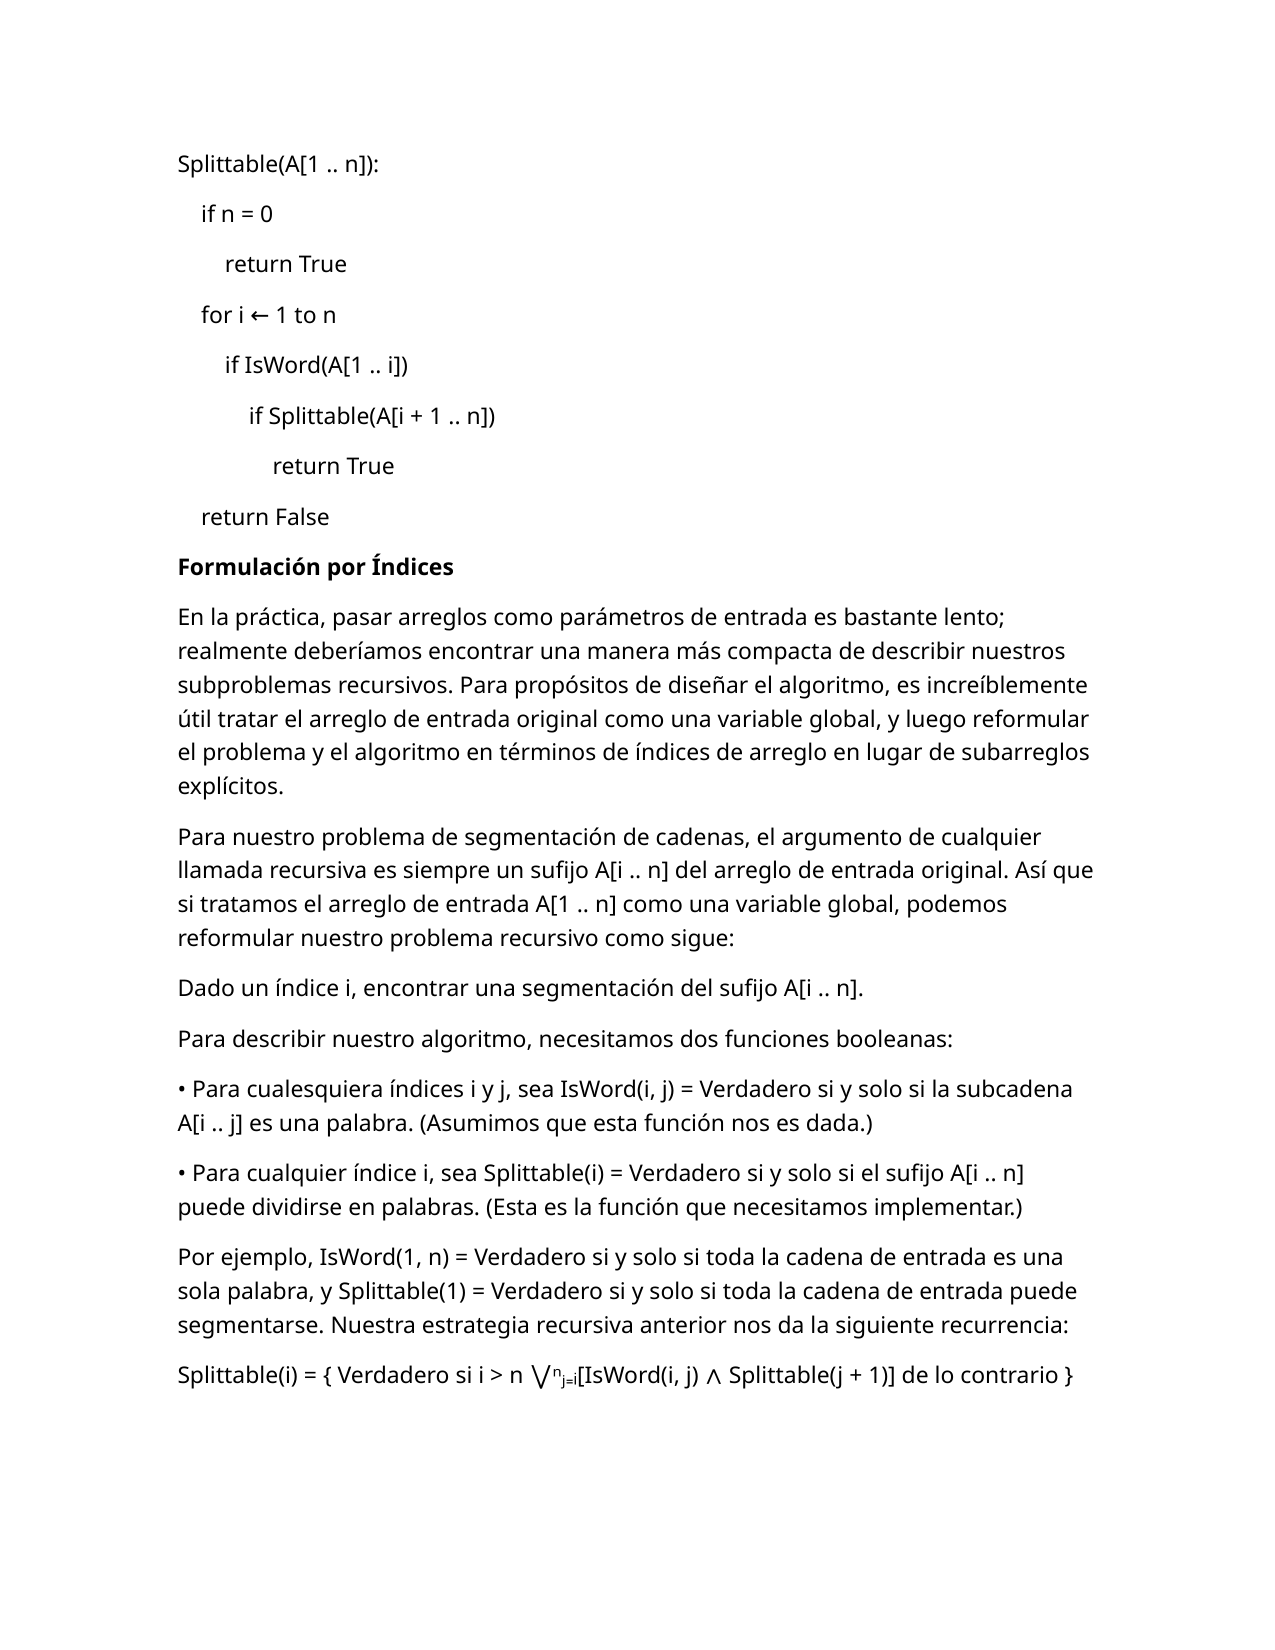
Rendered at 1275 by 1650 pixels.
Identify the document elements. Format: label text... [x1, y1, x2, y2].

text if IsWord(A[1 .. i]) [177, 349, 1098, 381]
text if Splittable(A[i + 1 .. n]) [177, 400, 1098, 431]
text return False [177, 501, 1098, 532]
text • Para cualquier índice i, sea Splittable(i) = Verdadero si y solo si el sufijo A[i .. n] puede dividirse en palabras. (Esta es la función que necesitamos implementar.) [177, 1157, 1098, 1222]
text Para nuestro problema de segmentación de cadenas, el argumento de cualquier llamada recursiva es siempre un sufijo A[i .. n] del arreglo de entrada original. Así que si tratamos el arreglo de entrada A[1 .. n] como una variable global, podemos reformular nuestro problema recursivo como sigue: [177, 821, 1098, 953]
text if n = 0 [177, 198, 1098, 229]
text Por ejemplo, IsWord(1, n) = Verdadero si y solo si toda la cadena de entrada es una sola palabra, y Splittable(1) = Verdadero si y solo si toda la cadena de entrada puede segmentarse. Nuestra estrategia recursiva anterior nos da la siguiente recurrencia: [177, 1241, 1098, 1340]
text for i ← 1 to n [177, 299, 1098, 330]
text return True [177, 248, 1098, 280]
text Formulación por Índices [177, 551, 1098, 582]
text Dado un índice i, encontrar una segmentación del sufijo A[i .. n]. [177, 972, 1098, 1003]
text Splittable(i) = { Verdadero si i > n ⋁ⁿⱼ₌ᵢ[IsWord(i, j) ∧ Splittable(j + 1)] de lo contrario } [177, 1359, 1098, 1391]
text Para describir nuestro algoritmo, necesitamos dos funciones booleanas: [177, 1023, 1098, 1054]
text return True [177, 450, 1098, 481]
text • Para cualesquiera índices i y j, sea IsWord(i, j) = Verdadero si y solo si la subcadena A[i .. j] es una palabra. (Asumimos que esta función nos es dada.) [177, 1073, 1098, 1138]
text Splittable(A[1 .. n]): [177, 148, 1098, 179]
text En la práctica, pasar arreglos como parámetros de entrada es bastante lento; realmente deberíamos encontrar una manera más compacta de describir nuestros subproblemas recursivos. Para propósitos de diseñar el algoritmo, es increíblemente útil tratar el arreglo de entrada original como una variable global, y luego reformular el problema y el algoritmo en términos de índices de arreglo en lugar de subarreglos explícitos. [177, 601, 1098, 801]
